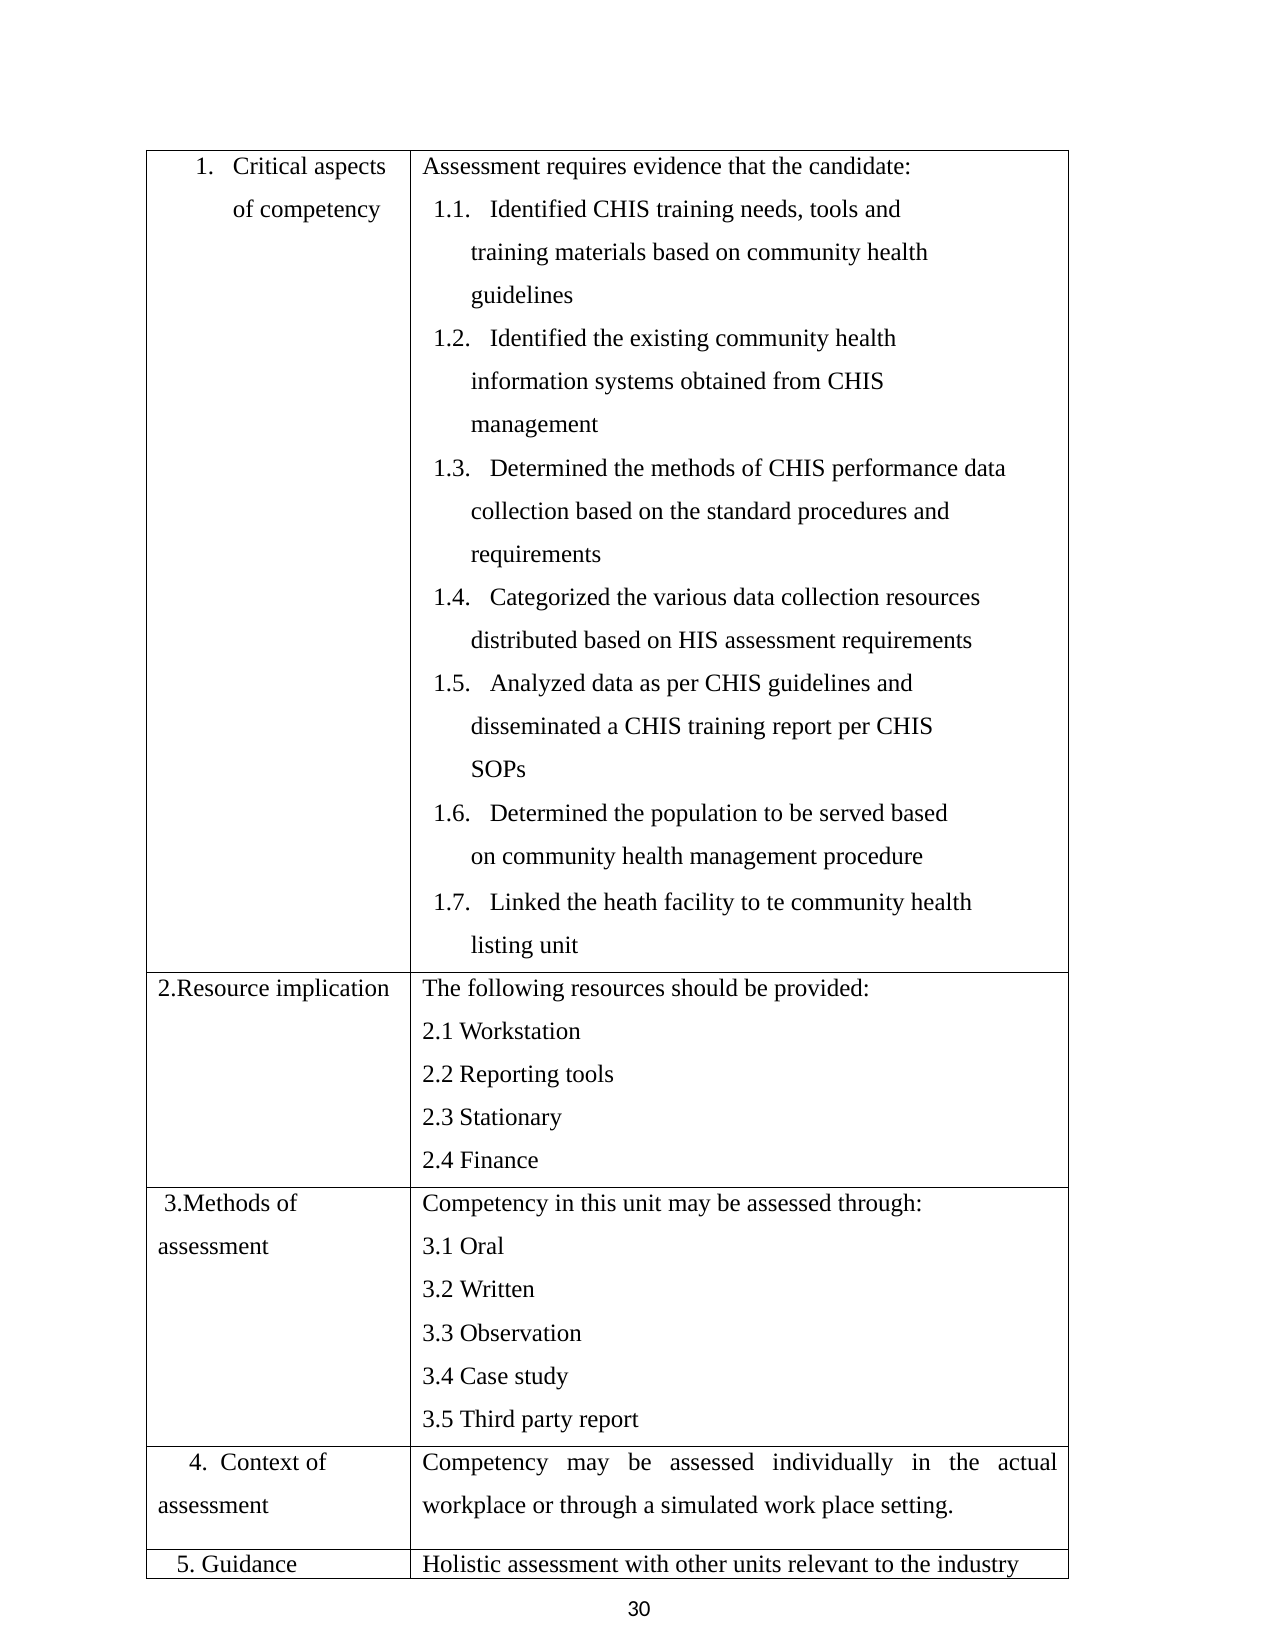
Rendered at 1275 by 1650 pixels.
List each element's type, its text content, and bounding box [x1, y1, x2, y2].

table_cell The following resources should be provided: Workstation Reporting tools Stationary Finance [411, 973, 1068, 1187]
table_header Assessment requires evidence that the candidate: Identified CHIS training needs, tools and training materials based on community health guidelines Identified the existing community health information systems obtained from CHIS management Determined the methods of CHIS performance data collection based on the standard procedures and requirements Categorized the various data collection resources distributed based on HIS assessment requirements Analyzed data as per CHIS guidelines and disseminated a CHIS training report per CHIS SOPs Determined the population to be served based on community health management procedure Linked the heath facility to te community health listing unit [411, 151, 1068, 972]
table_cell Competency in this unit may be assessed through: Oral Written Observation Case study Third party report [411, 1188, 1068, 1446]
table_cell Competency may be assessed individually in the actual workplace or through a simulated work place setting. [411, 1447, 1068, 1548]
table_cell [411, 1550, 1068, 1578]
table_header Critical aspects of competency [147, 151, 410, 972]
table_cell 3.Methods of assessment [147, 1188, 410, 1446]
table_cell 4. Context of assessment [147, 1447, 410, 1548]
table_cell 2.Resource implication [147, 973, 410, 1187]
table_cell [147, 1550, 410, 1578]
